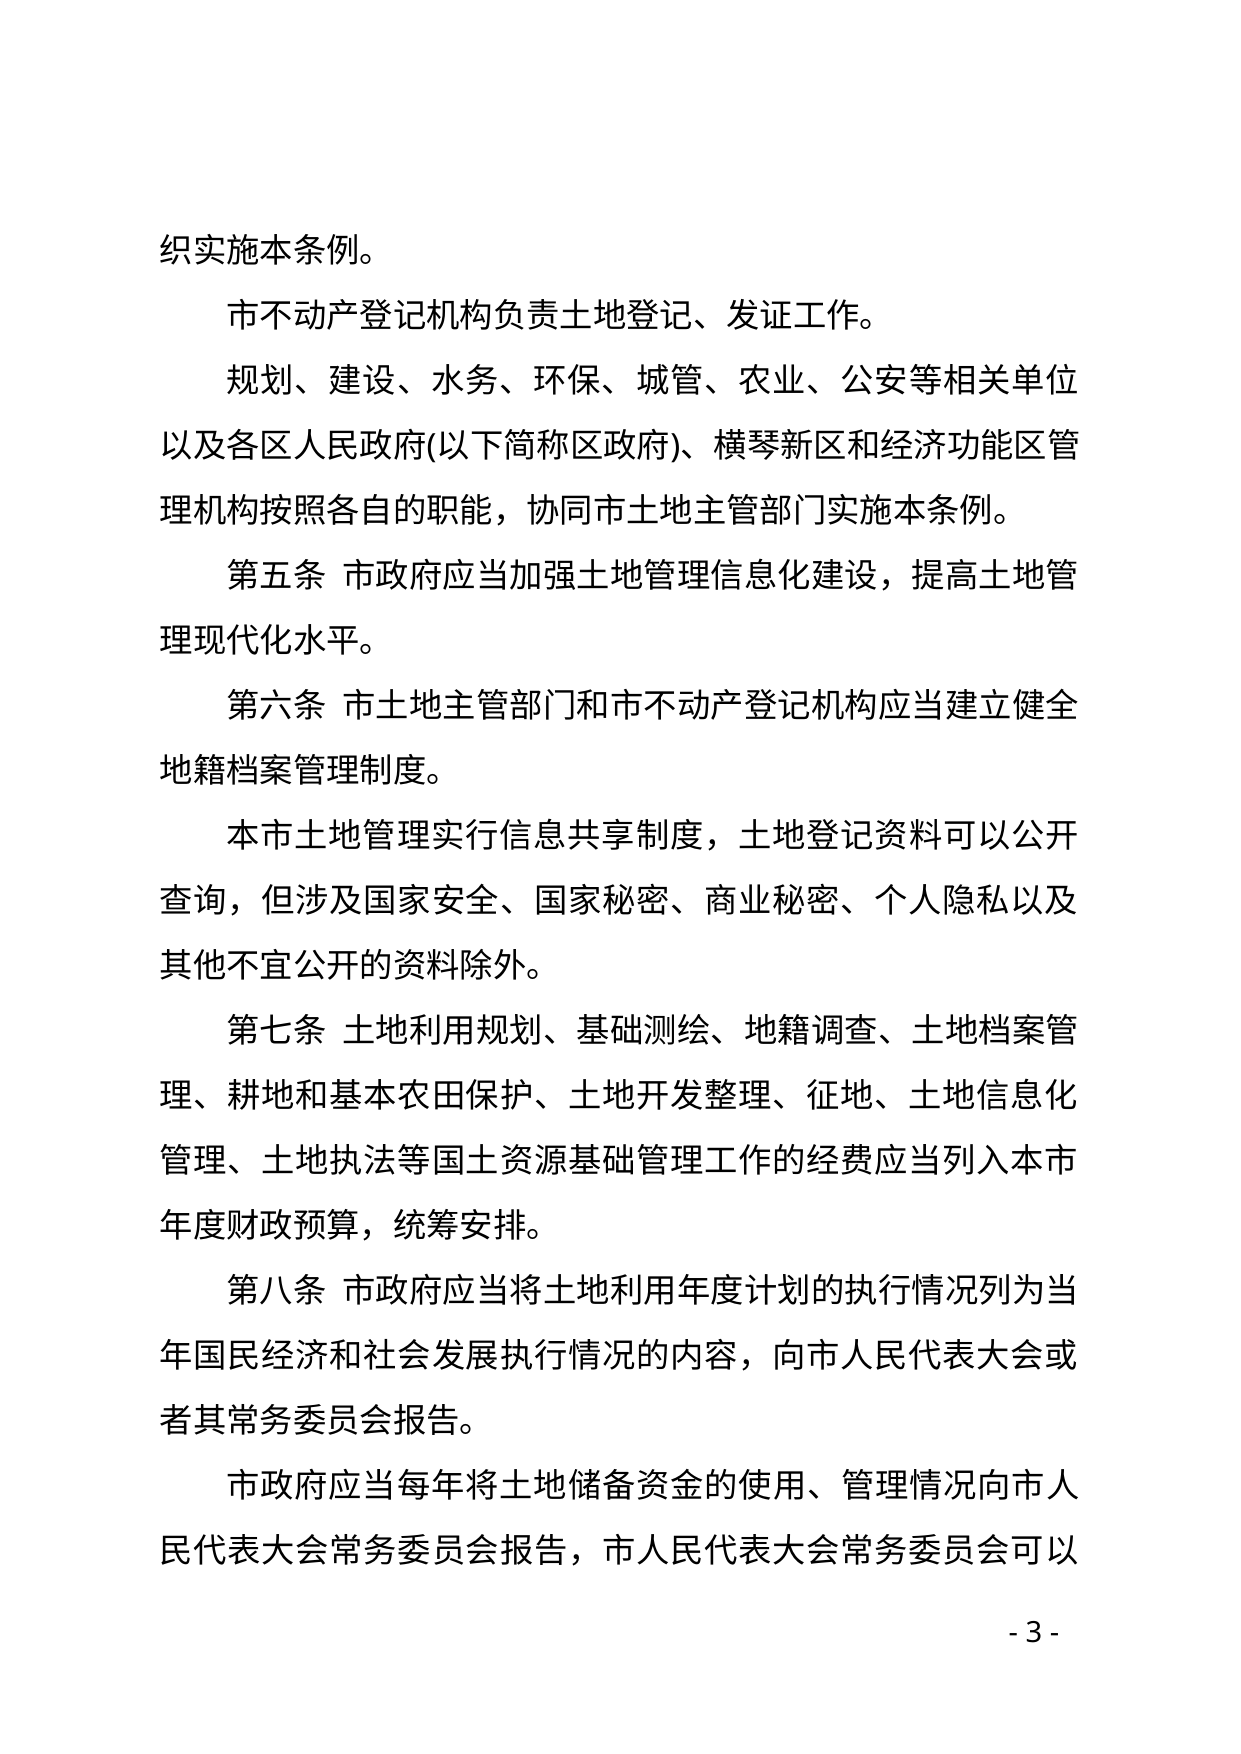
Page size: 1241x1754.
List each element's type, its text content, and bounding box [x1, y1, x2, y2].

text 规划、建设、水务、环保、城管、农业、公安等相关单位以及各区人民政府(以下简称区政府)、横琴新区和经济功能区管理机构按照各自的职能，协同市土地主管部门实施本条例。 [159, 345, 1081, 540]
text 第七条 土地利用规划、基础测绘、地籍调查、土地档案管理、耕地和基本农田保护、土地开发整理、征地、土地信息化管理、土地执法等国土资源基础管理工作的经费应当列入本市年度财政预算，统筹安排。 [159, 995, 1081, 1255]
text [159, 1450, 1081, 1580]
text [159, 215, 1081, 280]
text 第五条 市政府应当加强土地管理信息化建设，提高土地管理现代化水平。 [159, 540, 1081, 670]
text 第八条 市政府应当将土地利用年度计划的执行情况列为当年国民经济和社会发展执行情况的内容，向市人民代表大会或者其常务委员会报告。 [159, 1255, 1081, 1450]
text 本市土地管理实行信息共享制度，土地登记资料可以公开查询，但涉及国家安全、国家秘密、商业秘密、个人隐私以及其他不宜公开的资料除外。 [159, 800, 1081, 995]
text 市不动产登记机构负责土地登记、发证工作。 [159, 280, 1081, 345]
text 第六条 市土地主管部门和市不动产登记机构应当建立健全地籍档案管理制度。 [159, 670, 1081, 800]
